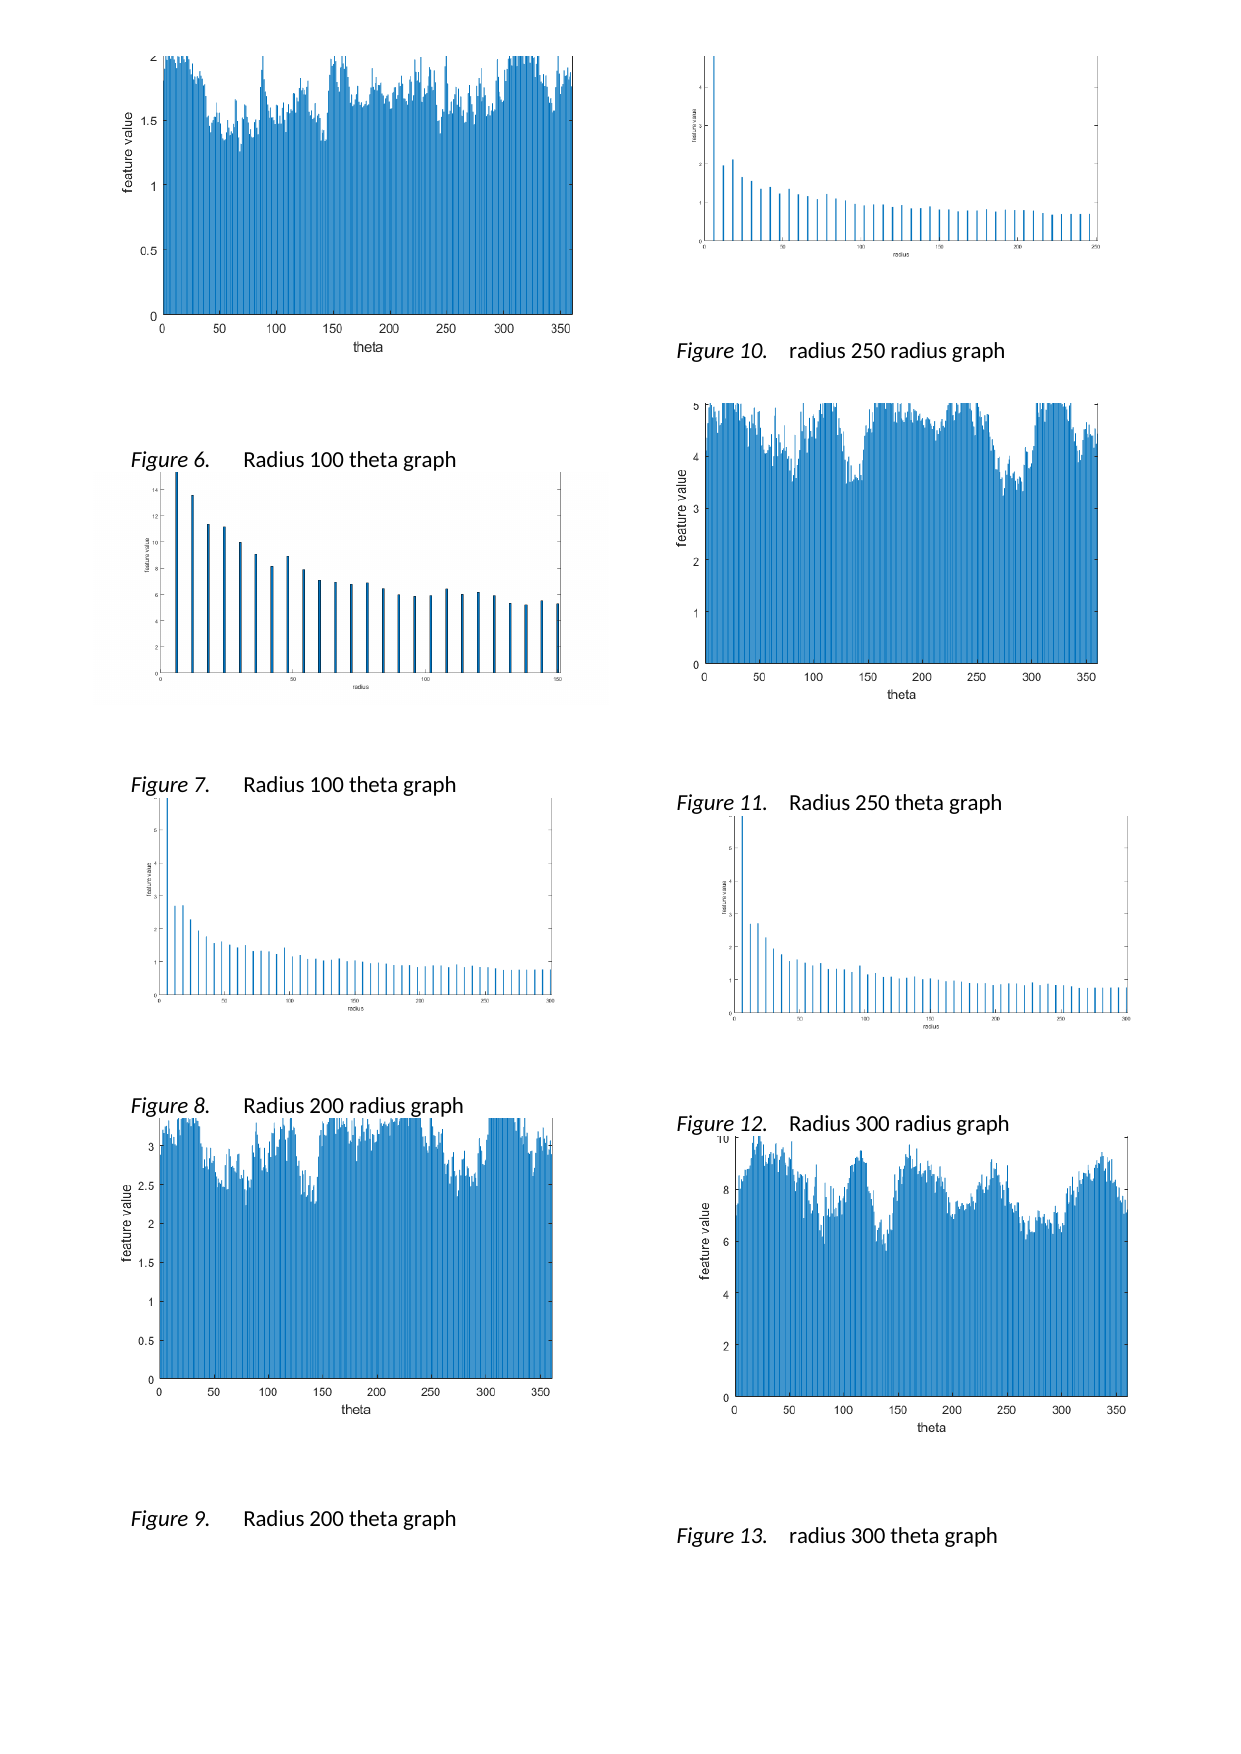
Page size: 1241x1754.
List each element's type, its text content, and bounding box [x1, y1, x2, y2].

picture [668, 1136, 1176, 1438]
list Radius 250 theta graph [676, 789, 1147, 816]
picture [638, 403, 1146, 705]
picture [93, 1118, 600, 1420]
list Radius 200 theta graph [131, 1505, 601, 1531]
picture [638, 56, 1146, 272]
list Radius 100 theta graph [131, 446, 601, 472]
list radius 250 radius graph [676, 338, 1147, 364]
list Radius 200 radius graph [131, 1092, 601, 1118]
picture [93, 798, 600, 1026]
picture [93, 472, 610, 705]
list Radius 100 theta graph [131, 771, 601, 798]
picture [668, 816, 1176, 1044]
list Radius 300 radius graph [676, 1110, 1147, 1136]
picture [93, 56, 621, 358]
list radius 300 theta graph [676, 1523, 1147, 1549]
